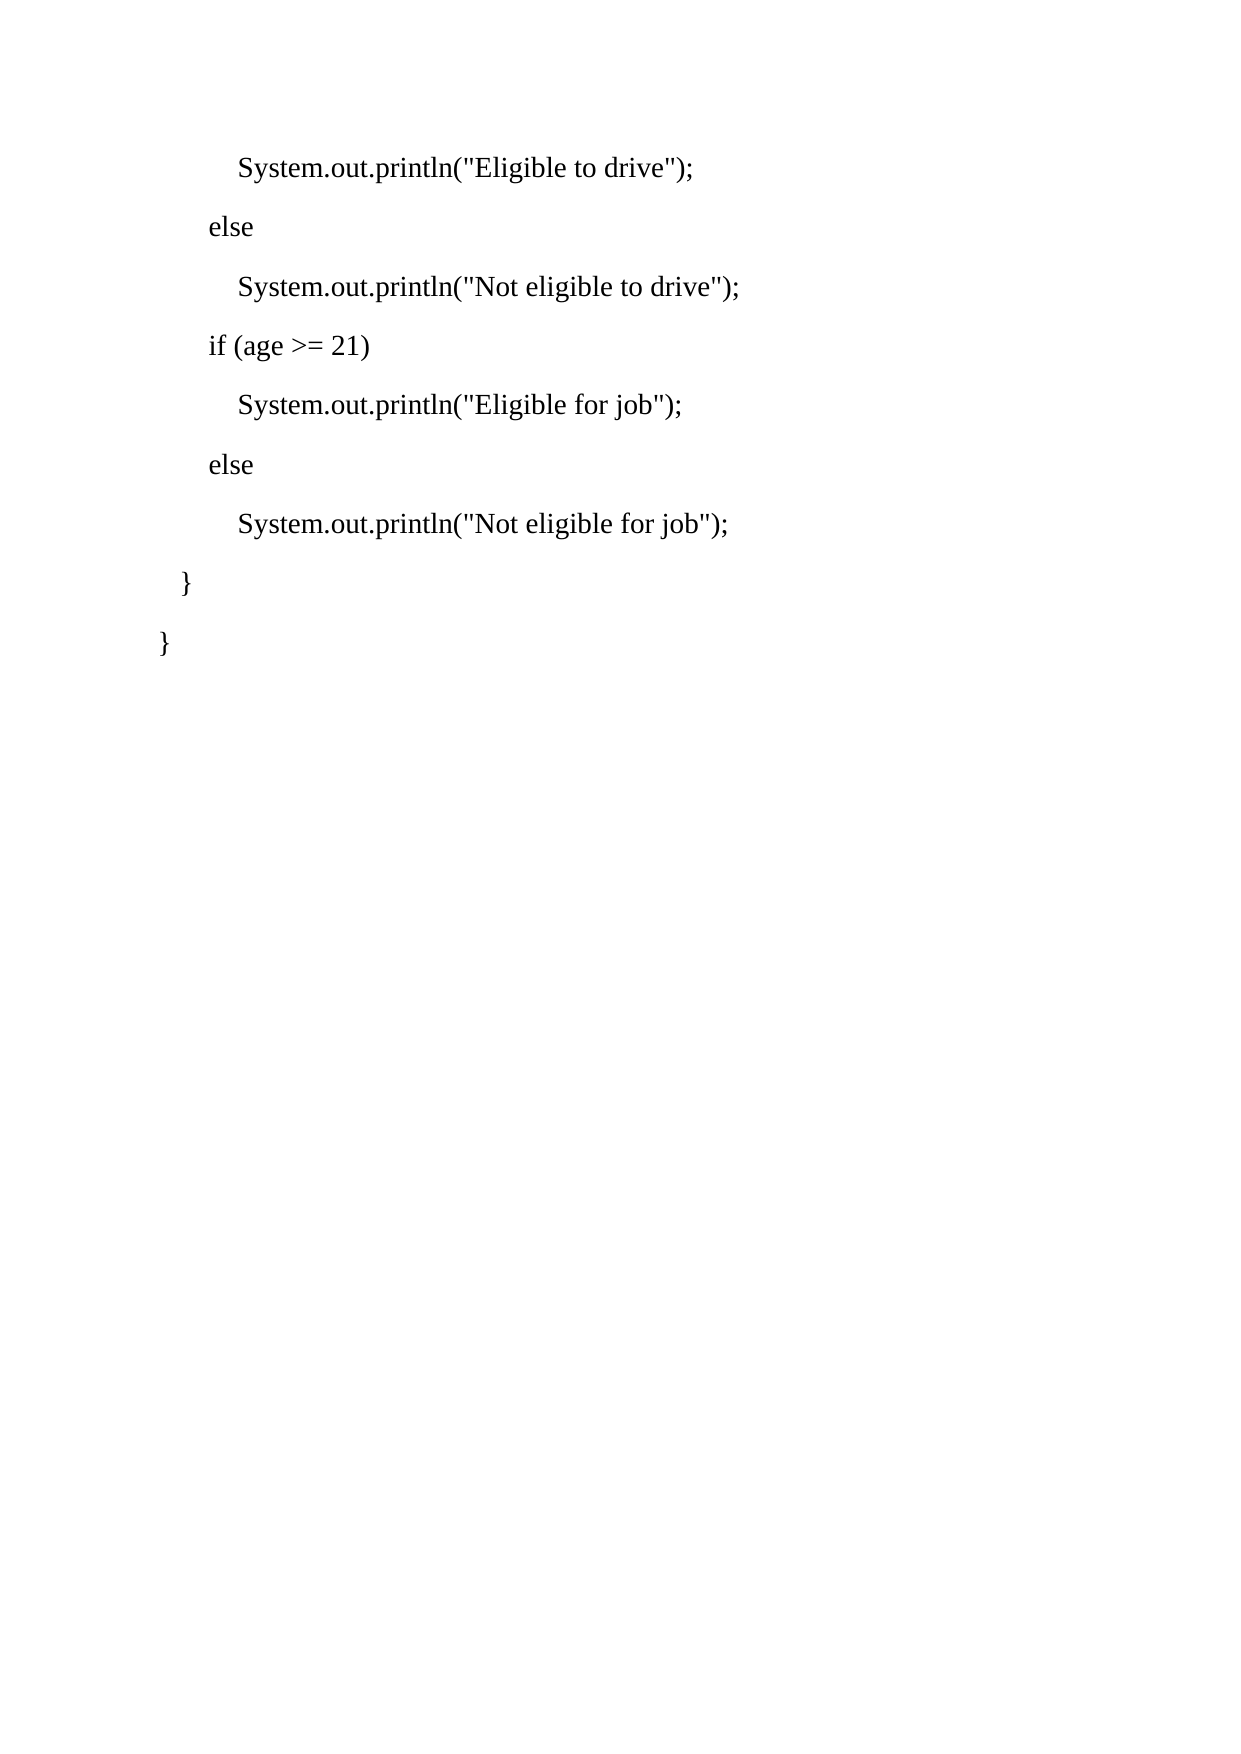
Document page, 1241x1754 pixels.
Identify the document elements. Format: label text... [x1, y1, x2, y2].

text if (age >= 21) [150, 328, 1090, 362]
text System.out.println("Eligible for job"); [150, 387, 1090, 421]
text System.out.println("Not eligible to drive"); [150, 269, 1090, 302]
text System.out.println("Not eligible for job"); [150, 506, 1090, 540]
text } [150, 625, 1090, 658]
text } [150, 566, 1090, 599]
text else [150, 447, 1090, 480]
text else [150, 209, 1090, 243]
text System.out.println("Eligible to drive"); [150, 150, 1090, 183]
